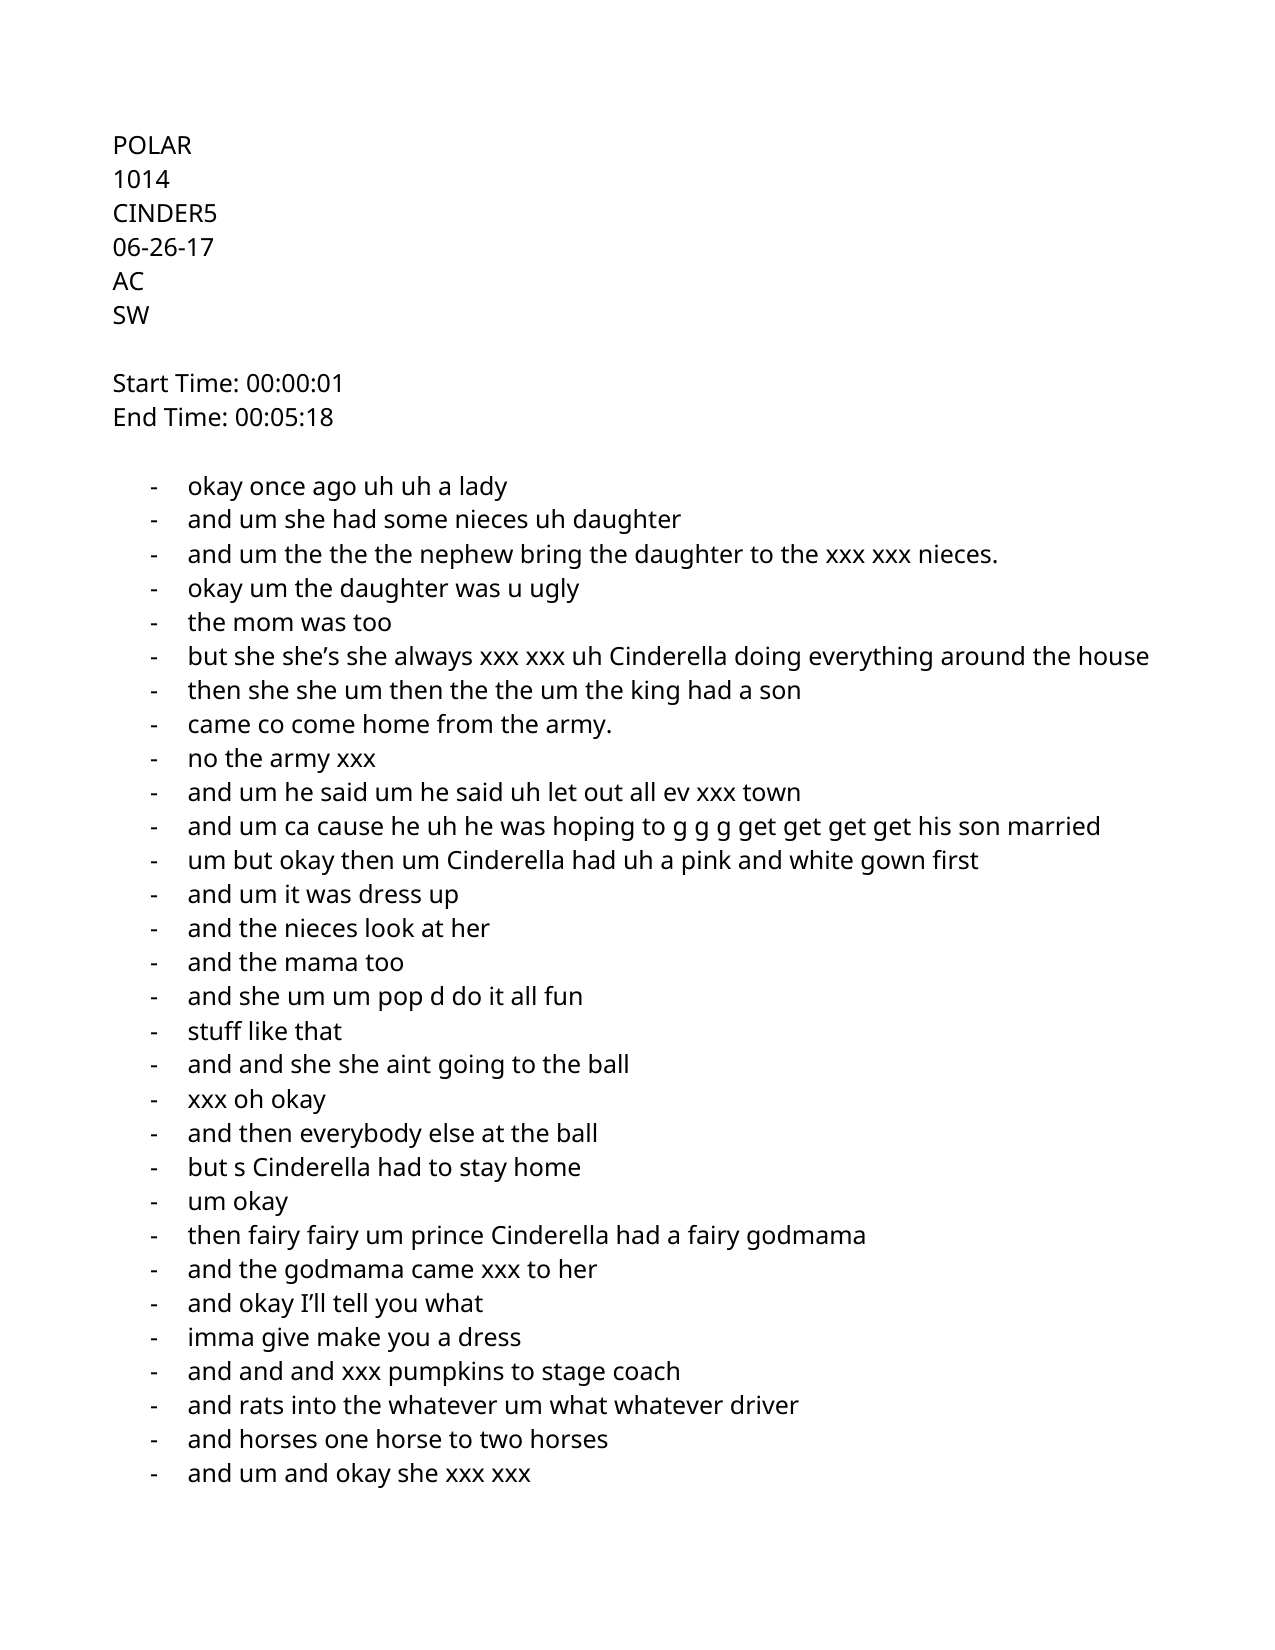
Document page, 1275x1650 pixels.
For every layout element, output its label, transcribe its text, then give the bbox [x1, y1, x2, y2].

list and and and xxx pumpkins to stage coach [150, 1354, 1162, 1388]
text 06-26-17 [112, 230, 1162, 264]
text CINDER5 [112, 196, 1162, 230]
list then she she um then the the um the king had a son [150, 672, 1162, 707]
list no the army xxx [150, 741, 1162, 775]
text POLAR [112, 127, 1162, 162]
text 1014 [112, 162, 1162, 196]
list and rats into the whatever um what whatever driver [150, 1388, 1162, 1422]
list and um it was dress up [150, 877, 1162, 911]
list and um ca cause he uh he was hoping to g g g get get get get his son married [150, 809, 1162, 843]
text AC [112, 264, 1162, 298]
list and then everybody else at the ball [150, 1115, 1162, 1149]
list came co come home from the army. [150, 707, 1162, 741]
list okay um the daughter was u ugly [150, 570, 1162, 604]
list and horses one horse to two horses [150, 1422, 1162, 1456]
list and um he said um he said uh let out all ev xxx town [150, 775, 1162, 809]
list stuff like that [150, 1013, 1162, 1047]
list and um the the the nephew bring the daughter to the xxx xxx nieces. [150, 536, 1162, 570]
list and okay I’ll tell you what [150, 1286, 1162, 1320]
list then fairy fairy um prince Cinderella had a fairy godmama [150, 1217, 1162, 1252]
list and she um um pop d do it all fun [150, 979, 1162, 1013]
text Start Time: 00:00:01 [112, 366, 1162, 400]
text End Time: 00:05:18 [112, 400, 1162, 434]
list and the godmama came xxx to her [150, 1252, 1162, 1286]
text SW [112, 298, 1162, 332]
list um but okay then um Cinderella had uh a pink and white gown first [150, 843, 1162, 877]
list and the nieces look at her [150, 911, 1162, 945]
list and the mama too [150, 945, 1162, 979]
list imma give make you a dress [150, 1320, 1162, 1354]
list and um she had some nieces uh daughter [150, 502, 1162, 536]
list um okay [150, 1183, 1162, 1217]
list and um and okay she xxx xxx [150, 1456, 1162, 1490]
list but s Cinderella had to stay home [150, 1149, 1162, 1183]
list the mom was too [150, 604, 1162, 638]
list and and she she aint going to the ball [150, 1047, 1162, 1081]
list but she she’s she always xxx xxx uh Cinderella doing everything around the house [150, 638, 1162, 672]
list okay once ago uh uh a lady [150, 468, 1162, 502]
list xxx oh okay [150, 1081, 1162, 1115]
